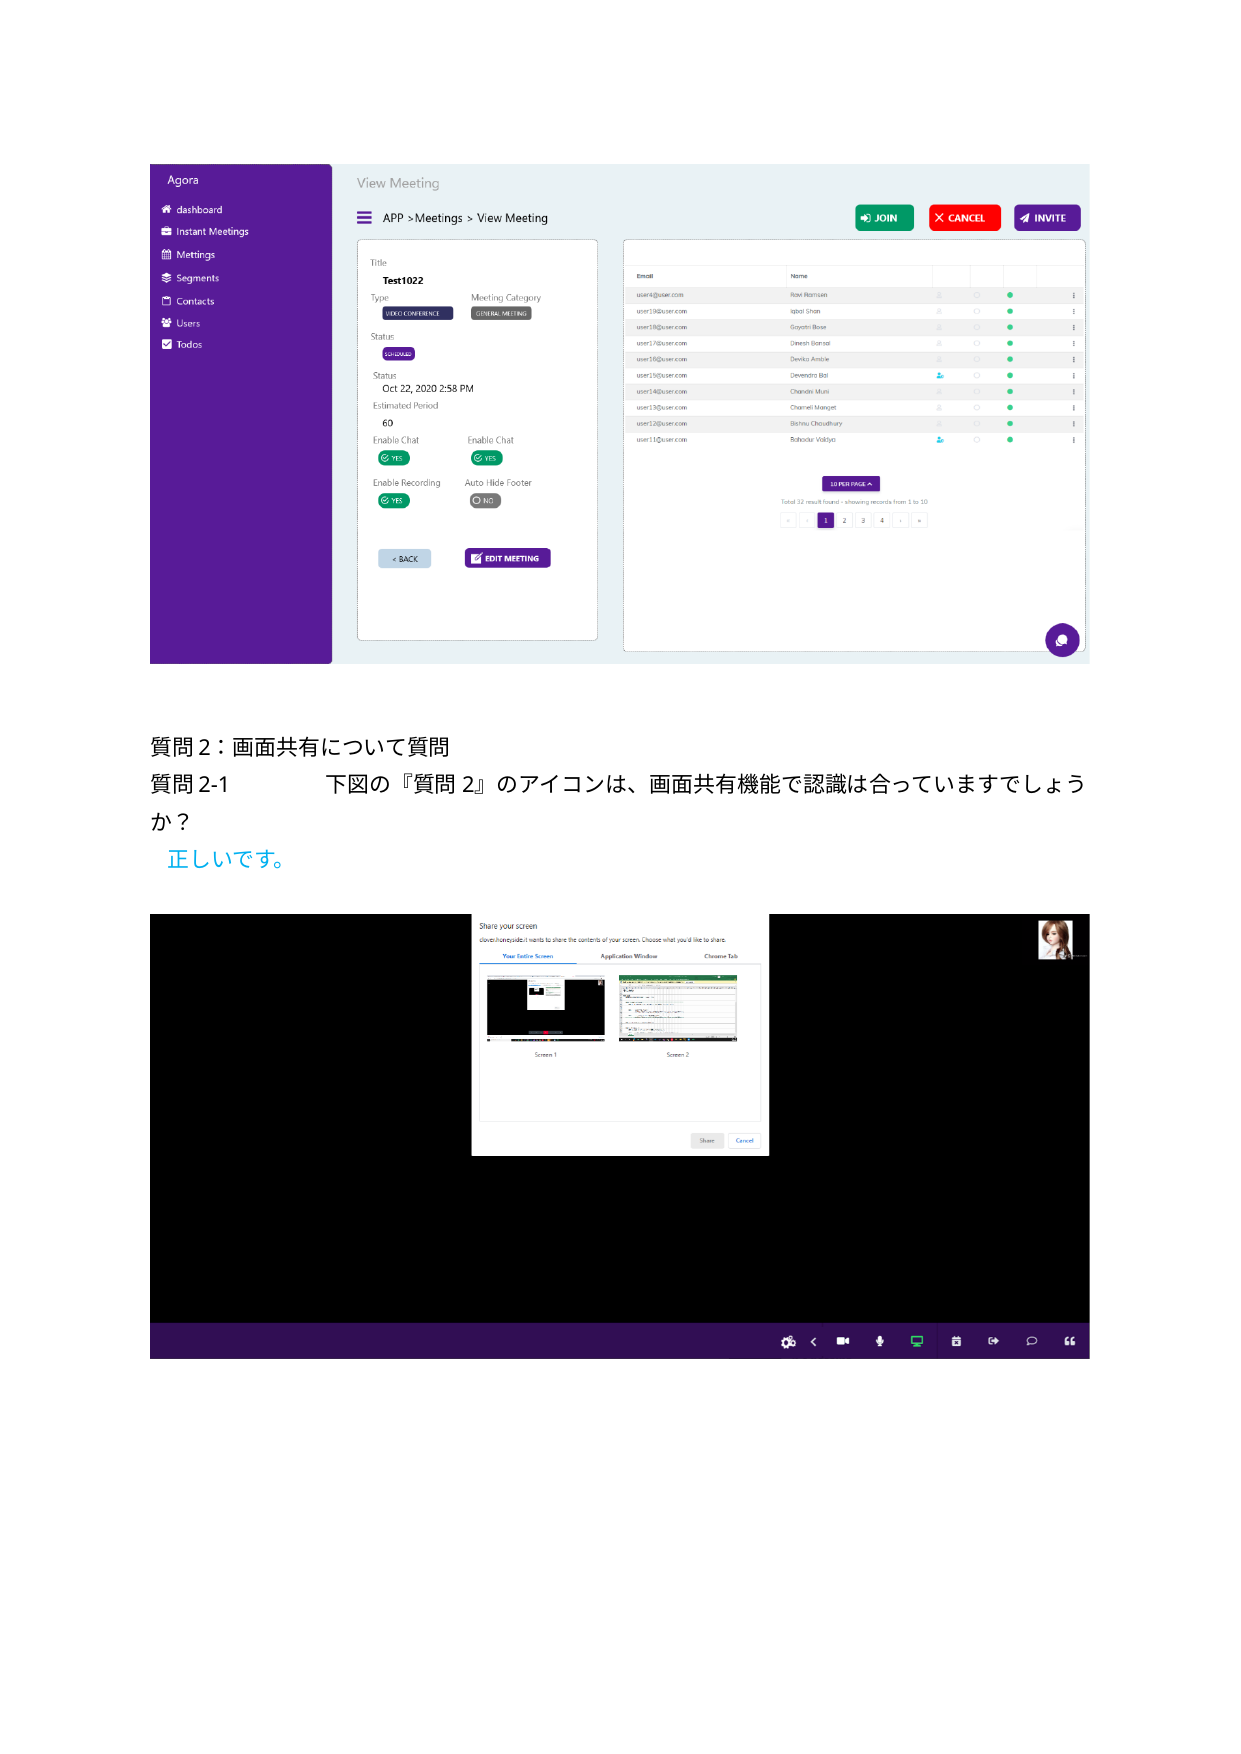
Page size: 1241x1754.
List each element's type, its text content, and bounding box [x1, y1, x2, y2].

text 質問2-1 下図の『質問2』のアイコンは、画面共有機能で認識は合っていますでしょうか？ [150, 764, 1090, 839]
picture [150, 164, 1090, 664]
text 正しいです。 [150, 839, 1090, 877]
text 質問2：画面共有について質問 [150, 727, 1090, 764]
picture [150, 914, 1090, 1359]
